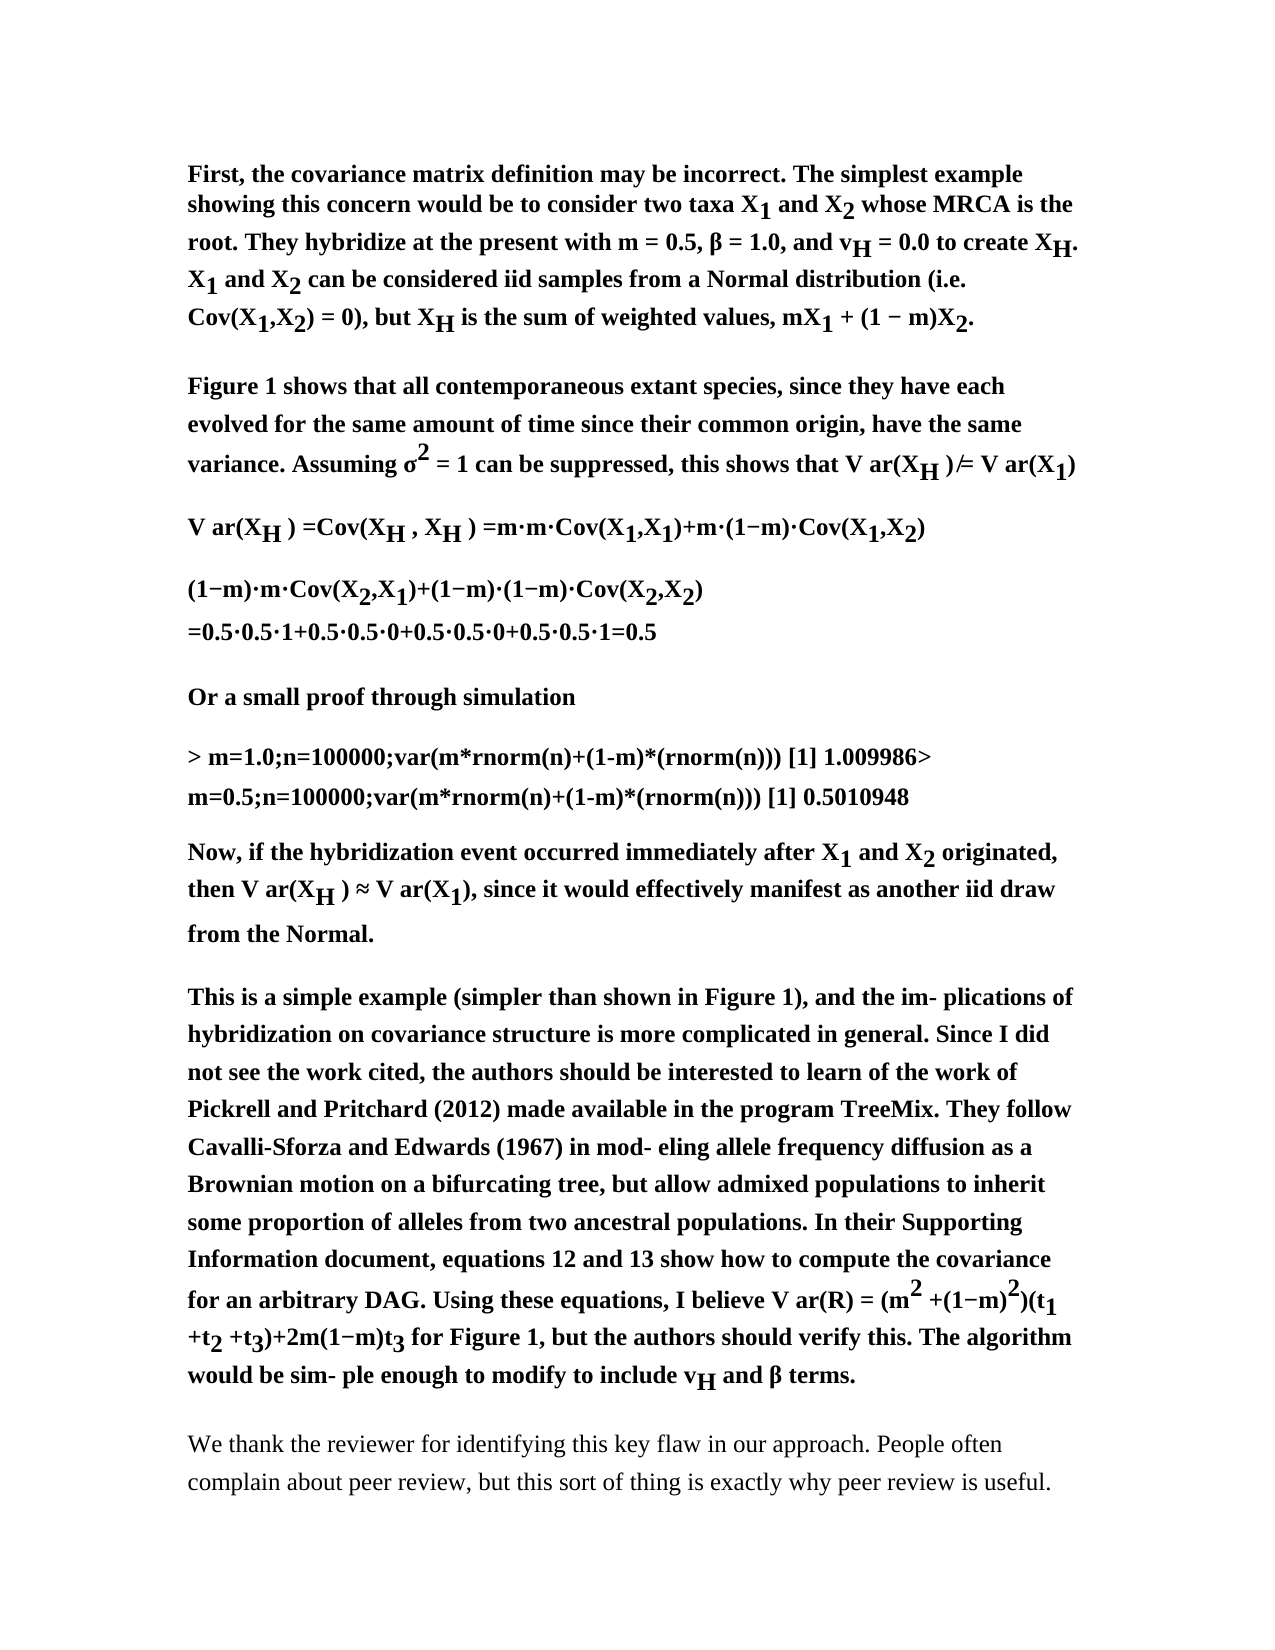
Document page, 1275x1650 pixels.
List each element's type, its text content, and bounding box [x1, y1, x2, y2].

text > m=1.0;n=100000;var(m*rnorm(n)+(1-m)*(rnorm(n))) [1] 1.009986 > m=0.5;n=100000;var(m*rnorm(n)+(1-m)*(rnorm(n))) [1] 0.5010948 [187, 735, 1087, 810]
text Or a small proof through simulation [187, 673, 1087, 710]
text This is a simple example (simpler than shown in Figure 1), and the im- plications of hybridization on covariance structure is more complicated in general. Since I did not see the work cited, the authors should be interested to learn of the work of Pickrell and Pritchard (2012) made available in the program TreeMix. They follow Cavalli-Sforza and Edwards (1967) in mod- eling allele frequency diffusion as a Brownian motion on a bifurcating tree, but allow admixed populations to inherit some proportion of alleles from two ancestral populations. In their Supporting Information document, equations 12 and 13 show how to compute the covariance for an arbitrary DAG. Using these equations, I believe V ar(R) = (m2 +(1−m)2)(t1 +t2 +t3)+2m(1−m)t3 for Figure 1, but the authors should verify this. The algorithm would be sim- ple enough to modify to include vH and β terms. [187, 973, 1087, 1396]
text (1−m)·m·Cov(X2,X1)+(1−m)·(1−m)·Cov(X2,X2) =0.5·0.5·1+0.5·0.5·0+0.5·0.5·0+0.5·0.5·1 =0.5 [187, 573, 1087, 648]
text V ar(XH ) =Cov(XH , XH ) =m·m·Cov(X1,X1)+m·(1−m)·Cov(X1,X2) [187, 510, 1087, 548]
text Now, if the hybridization event occurred immediately after X1 and X2 originated, then V ar(XH ) ≈ V ar(X1), since it would effectively manifest as another iid draw from the Normal. [187, 835, 1087, 948]
